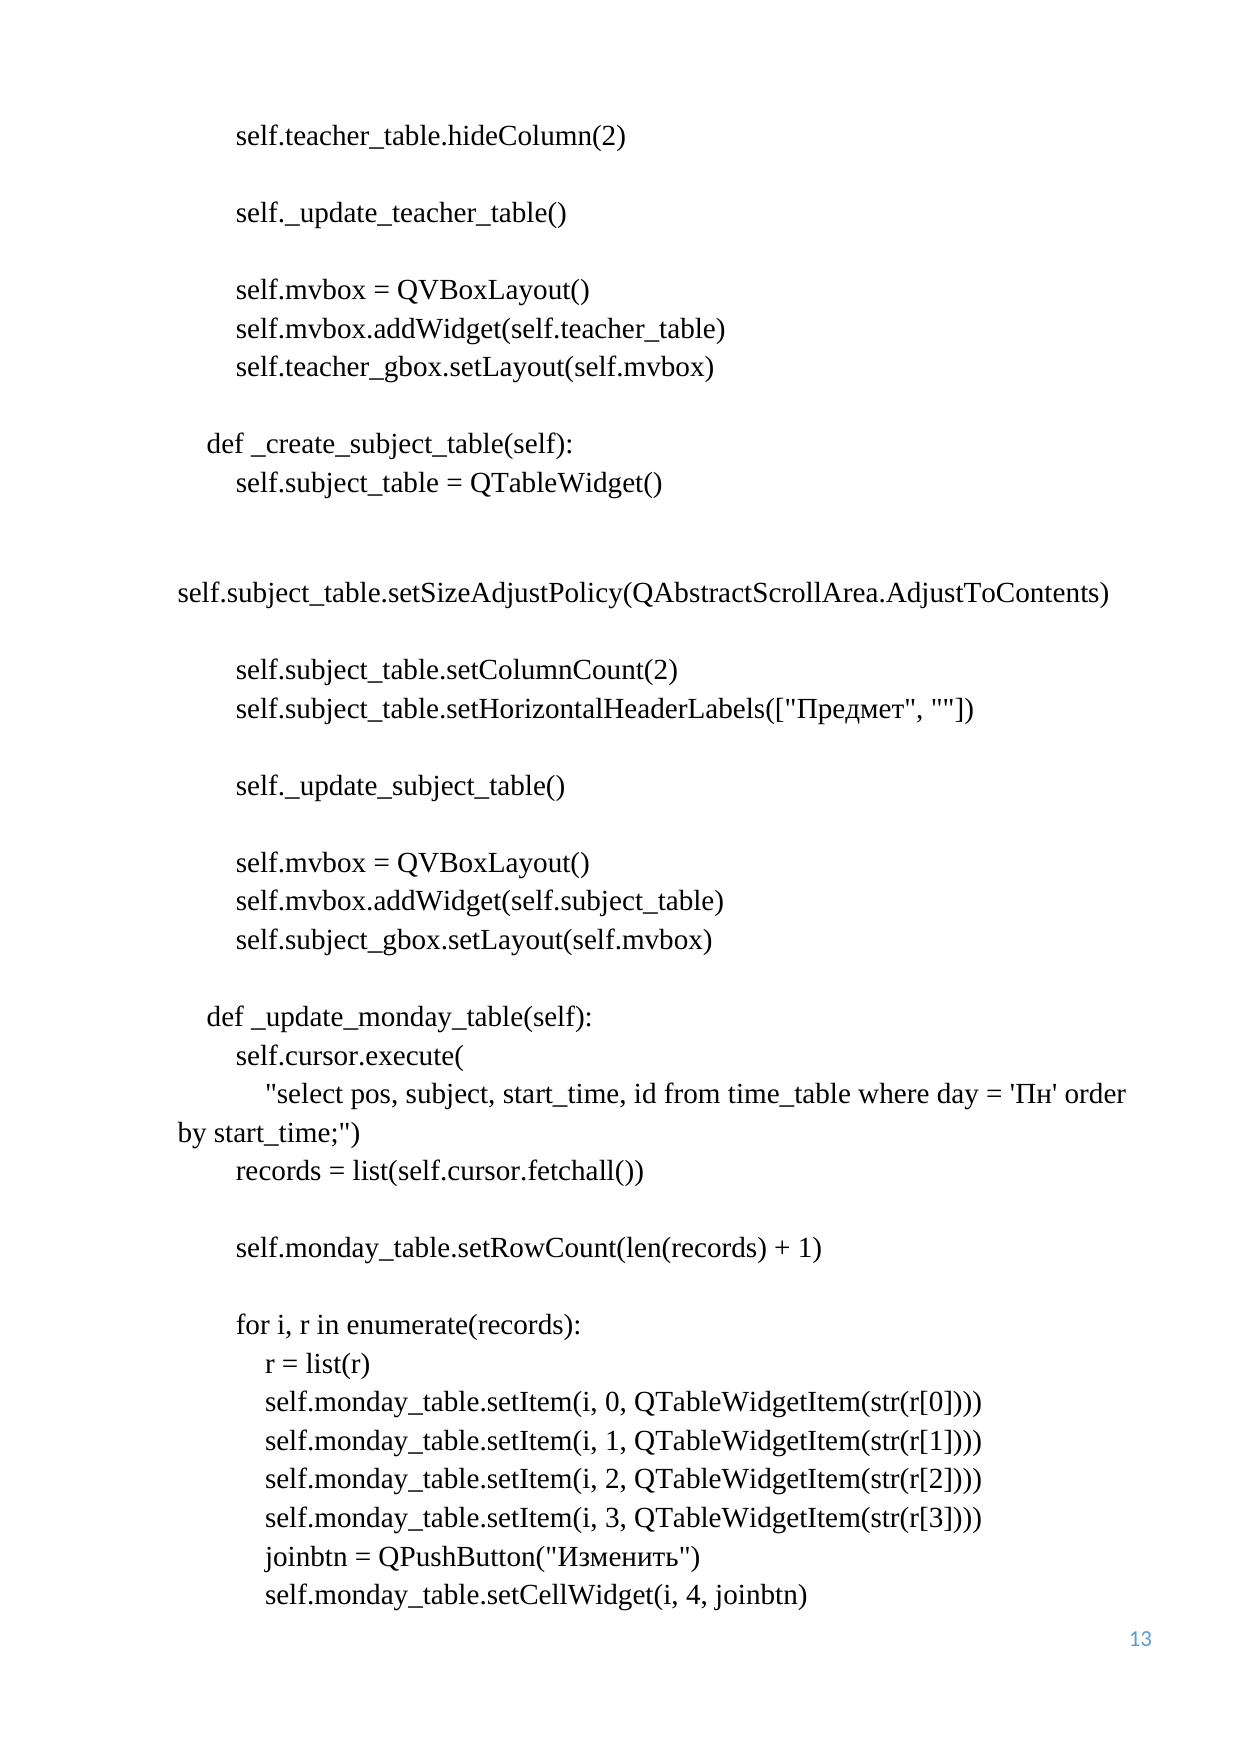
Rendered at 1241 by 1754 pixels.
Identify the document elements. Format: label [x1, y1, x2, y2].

text [177, 118, 1152, 1611]
